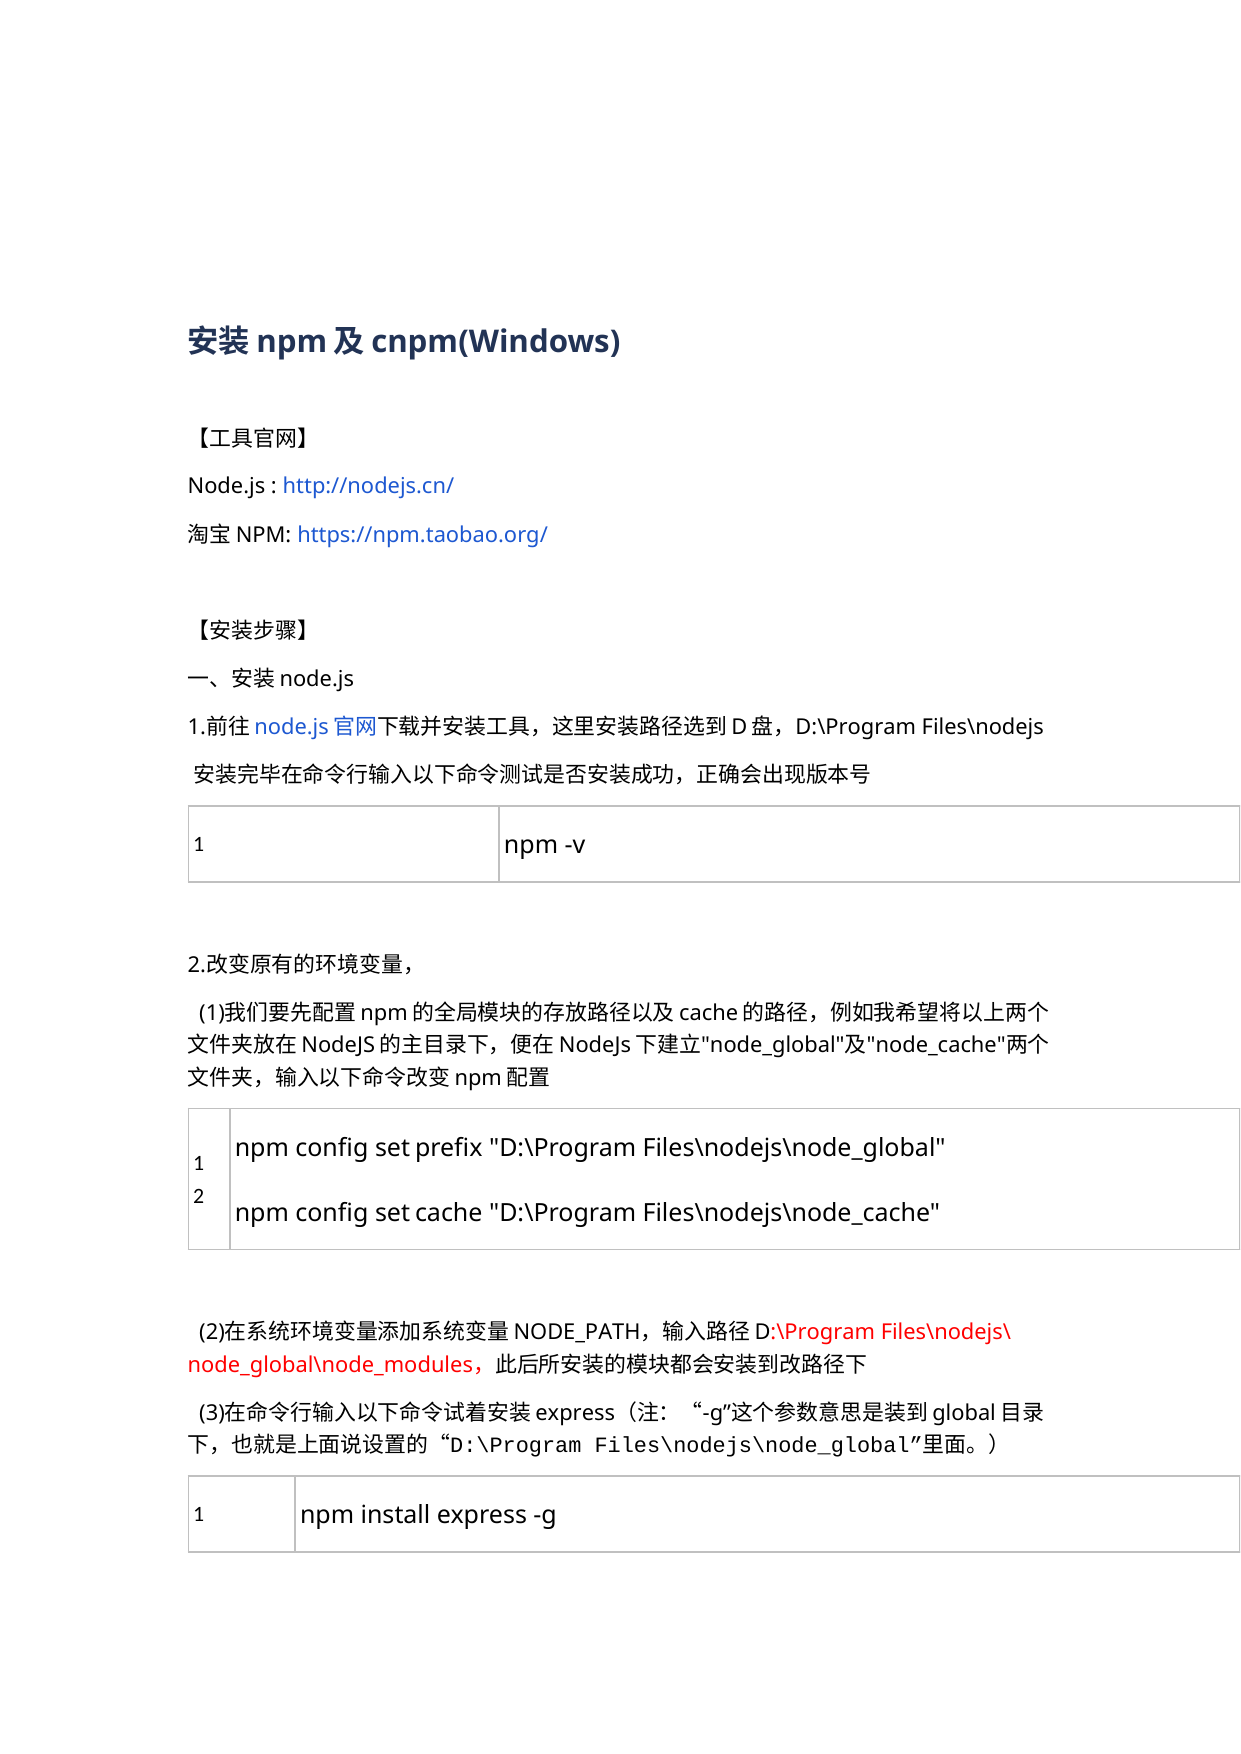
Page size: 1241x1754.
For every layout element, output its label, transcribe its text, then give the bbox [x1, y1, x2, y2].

text 1.前往node.js官网下载并安装工具，这里安装路径选到D盘，D:\Program Files\nodejs [187, 709, 1053, 741]
subtitle 安装npm及cnpm(Windows) [187, 306, 1053, 371]
text 【工具官网】 [187, 420, 1053, 453]
text 【安装步骤】 [187, 613, 1053, 645]
table_header 1 2 [189, 1109, 229, 1248]
table_header npm config set prefix "D:\Program Files\nodejs\node_global" npm config set cache "D:\Program Files\nodejs\node_cache" [231, 1109, 1239, 1248]
text Node.js : http://nodejs.cn/ [187, 468, 1053, 501]
text (3)在命令行输入以下命令试着安装express（注：“-g”这个参数意思是装到global目录下，也就是上面说设置的“D:\Program Files\nodejs\node_global”里面。） [187, 1394, 1053, 1459]
text (2)在系统环境变量添加系统变量NODE_PATH，输入路径D:\Program Files\nodejs\node_global\node_modules，此后所安装的模块都会安装到改路径下 [187, 1314, 1053, 1379]
text 一、安装node.js [187, 661, 1053, 693]
text 安装完毕在命令行输入以下命令测试是否安装成功，正确会出现版本号 [187, 757, 1053, 789]
table_header npm install express -g [296, 1477, 1239, 1551]
table_header npm -v [500, 807, 1239, 881]
text 淘宝NPM: https://npm.taobao.org/ [187, 516, 1053, 549]
text (1)我们要先配置npm的全局模块的存放路径以及cache的路径，例如我希望将以上两个文件夹放在NodeJS的主目录下，便在NodeJs下建立"node_global"及"node_cache"两个文件夹，输入以下命令改变npm配置 [187, 994, 1053, 1092]
text 2.改变原有的环境变量， [187, 946, 1053, 979]
table_header 1 [189, 807, 498, 881]
table_header 1 [189, 1477, 294, 1551]
